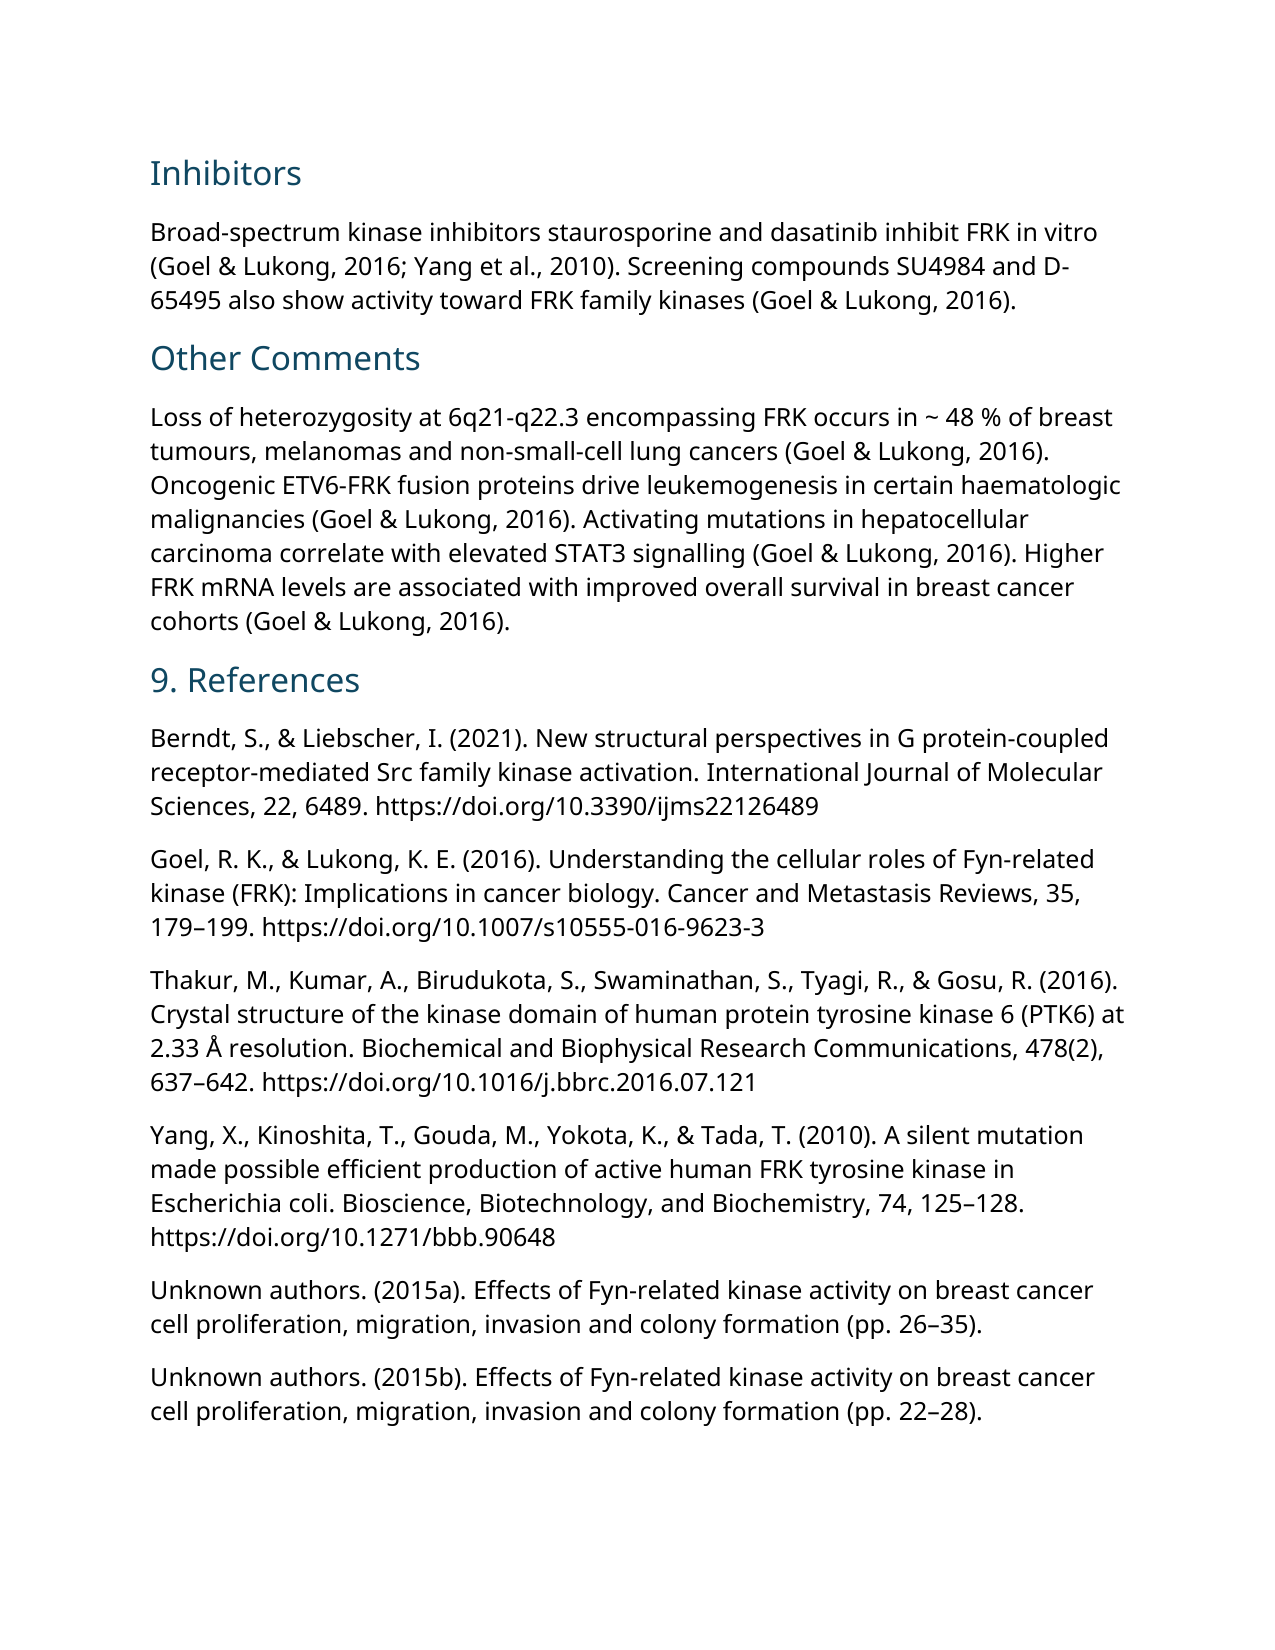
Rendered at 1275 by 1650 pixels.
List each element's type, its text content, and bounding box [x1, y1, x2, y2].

text Broad-spectrum kinase inhibitors staurosporine and dasatinib inhibit FRK in vitro (Goel & Lukong, 2016; Yang et al., 2010). Screening compounds SU4984 and D-65495 also show activity toward FRK family kinases (Goel & Lukong, 2016). [150, 214, 1125, 316]
text Berndt, S., & Liebscher, I. (2021). New structural perspectives in G protein-coupled receptor-mediated Src family kinase activation. International Journal of Molecular Sciences, 22, 6489. https://doi.org/10.3390/ijms22126489 [150, 721, 1125, 823]
subtitle Inhibitors [150, 150, 1125, 195]
text Thakur, M., Kumar, A., Birudukota, S., Swaminathan, S., Tyagi, R., & Gosu, R. (2016). Crystal structure of the kinase domain of human protein tyrosine kinase 6 (PTK6) at 2.33 Å resolution. Biochemical and Biophysical Research Communications, 478(2), 637–642. https://doi.org/10.1016/j.bbrc.2016.07.121 [150, 962, 1125, 1099]
text Loss of heterozygosity at 6q21-q22.3 encompassing FRK occurs in ~ 48 % of breast tumours, melanomas and non-small-cell lung cancers (Goel & Lukong, 2016). Oncogenic ETV6-FRK fusion proteins drive leukemogenesis in certain haematologic malignancies (Goel & Lukong, 2016). Activating mutations in hepatocellular carcinoma correlate with elevated STAT3 signalling (Goel & Lukong, 2016). Higher FRK mRNA levels are associated with improved overall survival in breast cancer cohorts (Goel & Lukong, 2016). [150, 399, 1125, 638]
text Goel, R. K., & Lukong, K. E. (2016). Understanding the cellular roles of Fyn-related kinase (FRK): Implications in cancer biology. Cancer and Metastasis Reviews, 35, 179–199. https://doi.org/10.1007/s10555-016-9623-3 [150, 842, 1125, 944]
text Unknown authors. (2015b). Effects of Fyn-related kinase activity on breast cancer cell proliferation, migration, invasion and colony formation (pp. 22–28). [150, 1359, 1125, 1427]
text Yang, X., Kinoshita, T., Gouda, M., Yokota, K., & Tada, T. (2010). A silent mutation made possible efficient production of active human FRK tyrosine kinase in Escherichia coli. Bioscience, Biotechnology, and Biochemistry, 74, 125–128. https://doi.org/10.1271/bbb.90648 [150, 1117, 1125, 1254]
subtitle 9. References [150, 656, 1125, 702]
text Unknown authors. (2015a). Effects of Fyn-related kinase activity on breast cancer cell proliferation, migration, invasion and colony formation (pp. 26–35). [150, 1272, 1125, 1341]
subtitle Other Comments [150, 335, 1125, 381]
